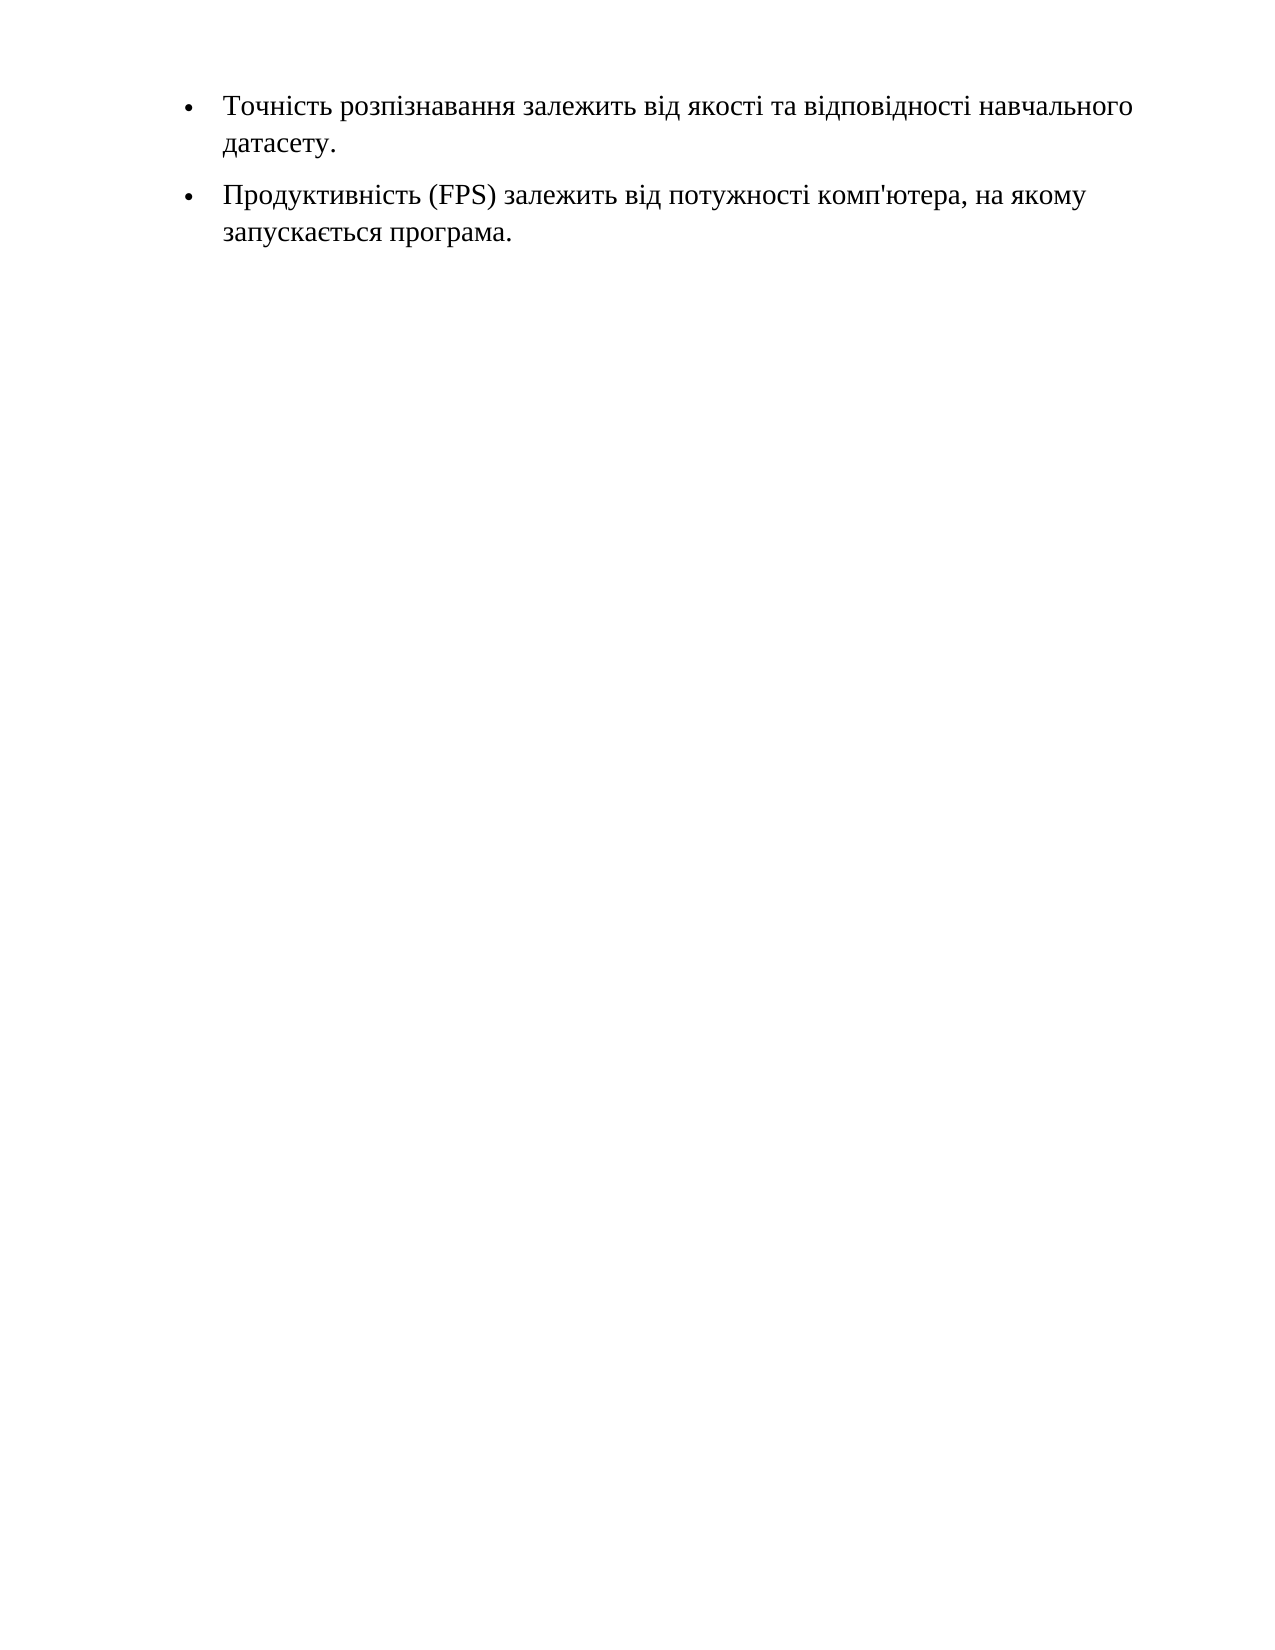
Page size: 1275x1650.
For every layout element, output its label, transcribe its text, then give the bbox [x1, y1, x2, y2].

list Продуктивність (FPS) залежить від потужності комп'ютера, на якому запускається програма. [185, 177, 1186, 247]
list Точність розпізнавання залежить від якості та відповідності навчального датасету. [185, 88, 1186, 158]
